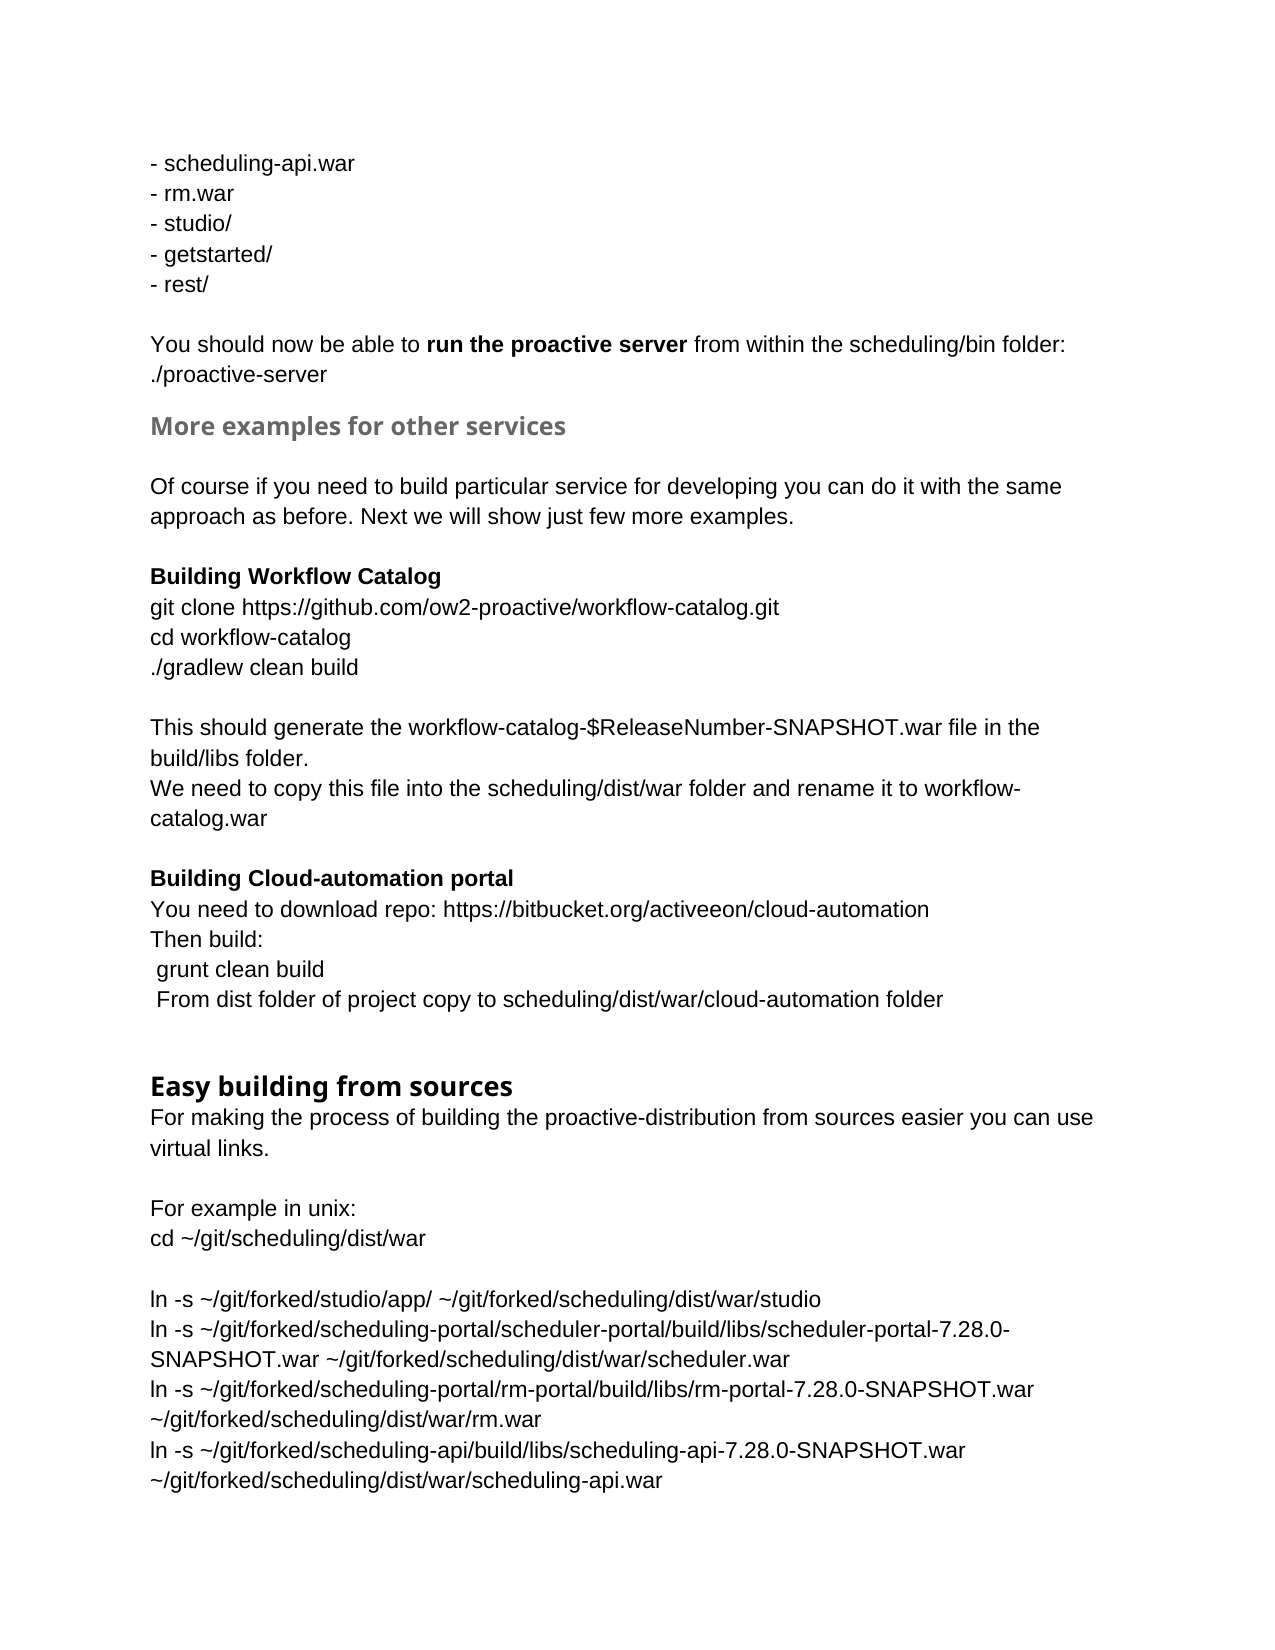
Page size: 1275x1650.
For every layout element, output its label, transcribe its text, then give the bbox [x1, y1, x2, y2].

text - rest/ [150, 271, 1125, 297]
text Building Workflow Catalog [150, 563, 1125, 589]
text git clone https://github.com/ow2-proactive/workflow-catalog.git [150, 593, 1125, 620]
text cd workflow-catalog [150, 624, 1125, 650]
text Then build: [150, 926, 1125, 952]
text You need to download repo: https://bitbucket.org/activeeon/cloud-automation [150, 896, 1125, 922]
text ln -s ~/git/forked/scheduling-portal/scheduler-portal/build/libs/scheduler-portal-7.28.0-SNAPSHOT.war ~/git/forked/scheduling/dist/war/scheduler.war [150, 1316, 1125, 1372]
text ./proactive-server [150, 361, 1125, 388]
text You should now be able to run the proactive server from within the scheduling/bin folder: [150, 331, 1125, 358]
text - rm.war [150, 180, 1125, 207]
text This should generate the workflow-catalog-$ReleaseNumber-SNAPSHOT.war file in the build/libs folder. [150, 714, 1125, 771]
text - studio/ [150, 210, 1125, 237]
text grunt clean build [150, 956, 1125, 982]
text - scheduling-api.war [150, 150, 1125, 176]
text ./gradlew clean build [150, 654, 1125, 680]
text Building Cloud-automation portal [150, 865, 1125, 892]
text ln -s ~/git/forked/studio/app/ ~/git/forked/scheduling/dist/war/studio [150, 1286, 1125, 1312]
text - getstarted/ [150, 241, 1125, 267]
text cd ~/git/scheduling/dist/war [150, 1225, 1125, 1251]
text Of course if you need to build particular service for developing you can do it with the same approach as before. Next we will show just few more examples. [150, 473, 1125, 529]
text ln -s ~/git/forked/scheduling-api/build/libs/scheduling-api-7.28.0-SNAPSHOT.war ~/git/forked/scheduling/dist/war/scheduling-api.war [150, 1437, 1125, 1493]
text From dist folder of project copy to scheduling/dist/war/cloud-automation folder [150, 986, 1125, 1012]
subtitle Easy building from sources [150, 1067, 1125, 1104]
text ln -s ~/git/forked/scheduling-portal/rm-portal/build/libs/rm-portal-7.28.0-SNAPSHOT.war ~/git/forked/scheduling/dist/war/rm.war [150, 1376, 1125, 1433]
text We need to copy this file into the scheduling/dist/war folder and rename it to workflow-catalog.war [150, 775, 1125, 831]
subtitle More examples for other services [150, 408, 1125, 442]
text For example in unix: [150, 1195, 1125, 1221]
text For making the process of building the proactive-distribution from sources easier you can use virtual links. [150, 1104, 1125, 1161]
